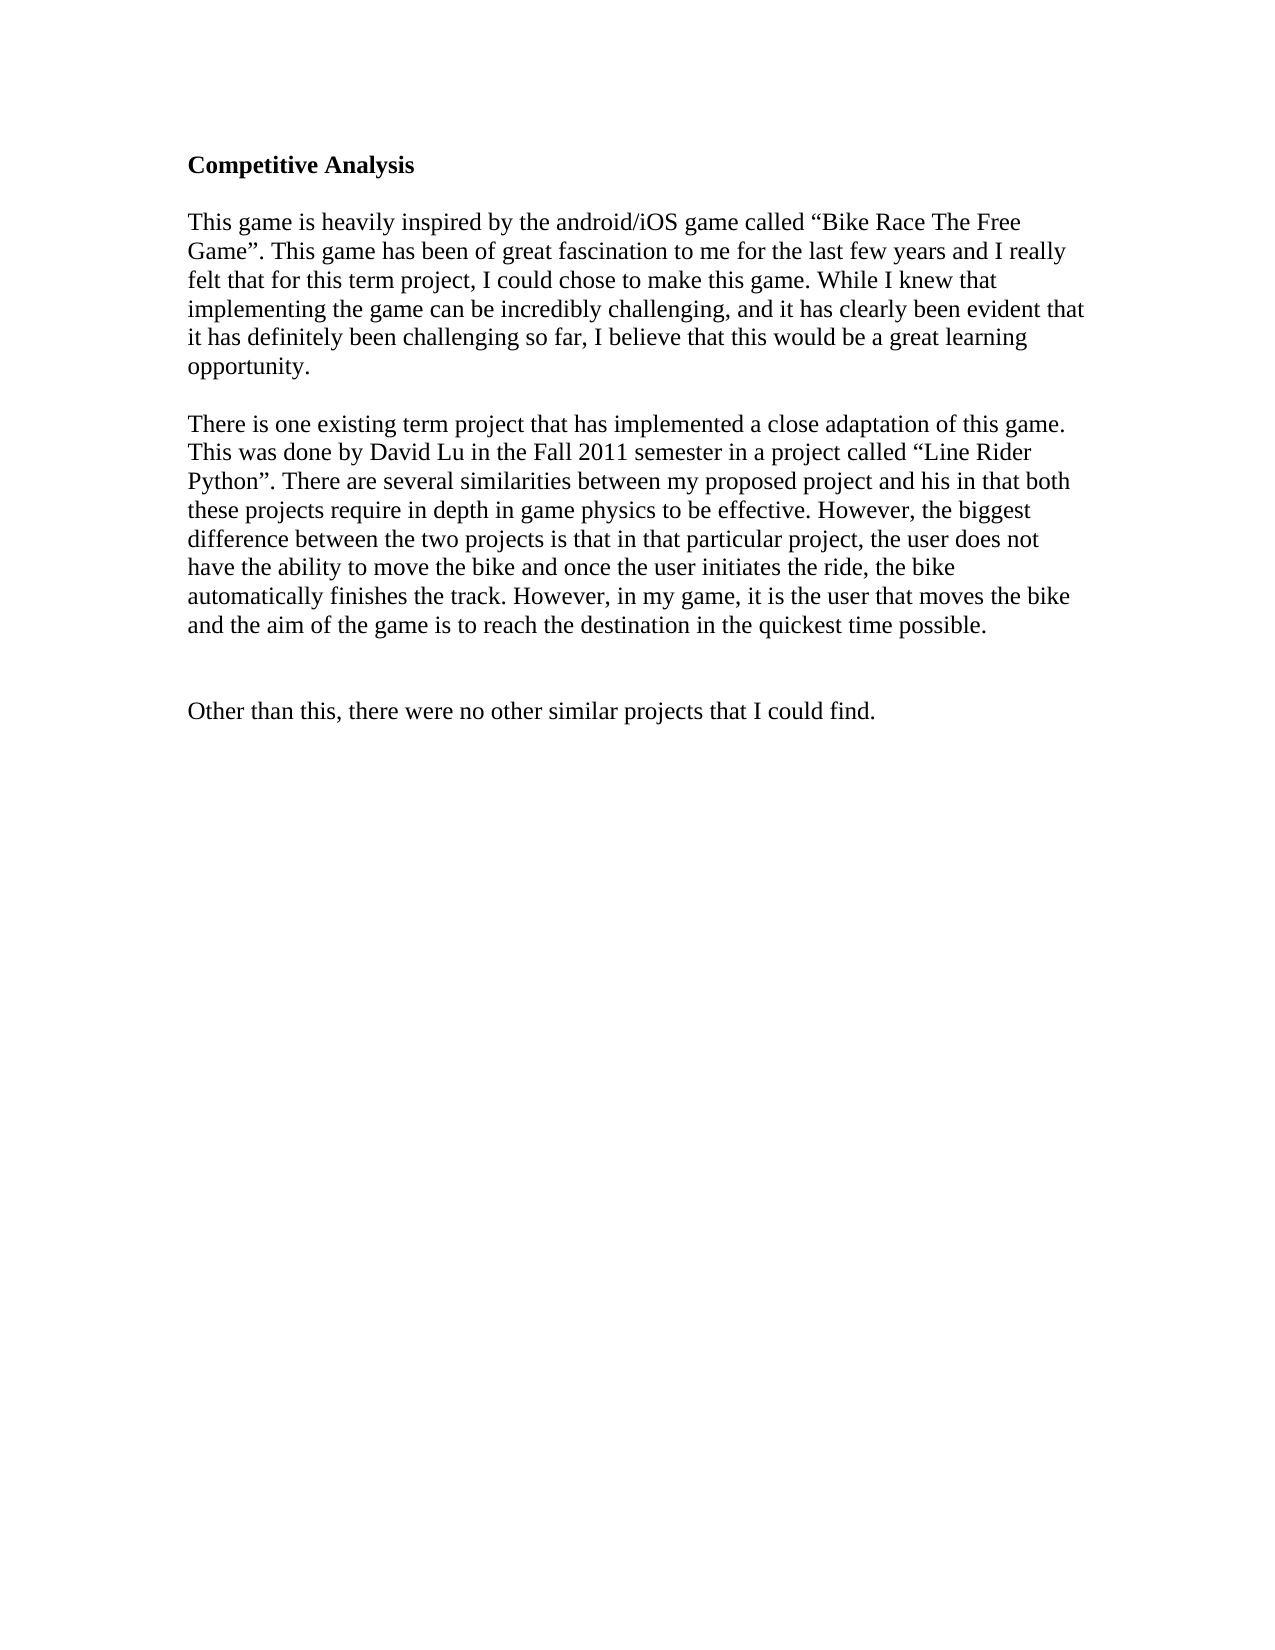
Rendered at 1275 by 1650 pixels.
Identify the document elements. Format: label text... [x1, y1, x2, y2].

text Competitive Analysis [187, 150, 1087, 179]
text There is one existing term project that has implemented a close adaptation of this game. This was done by David Lu in the Fall 2011 semester in a project called “Line Rider Python”. There are several similarities between my proposed project and his in that both these projects require in depth in game physics to be effective. However, the biggest difference between the two projects is that in that particular project, the user does not have the ability to move the bike and once the user initiates the ride, the bike automatically finishes the track. However, in my game, it is the user that moves the bike and the aim of the game is to reach the destination in the quickest time possible. [187, 409, 1087, 639]
text Other than this, there were no other similar projects that I could find. [187, 696, 1087, 725]
text This game is heavily inspired by the android/iOS game called “Bike Race The Free Game”. This game has been of great fascination to me for the last few years and I really felt that for this term project, I could chose to make this game. While I knew that implementing the game can be incredibly challenging, and it has clearly been evident that it has definitely been challenging so far, I believe that this would be a great learning opportunity. [187, 207, 1087, 380]
